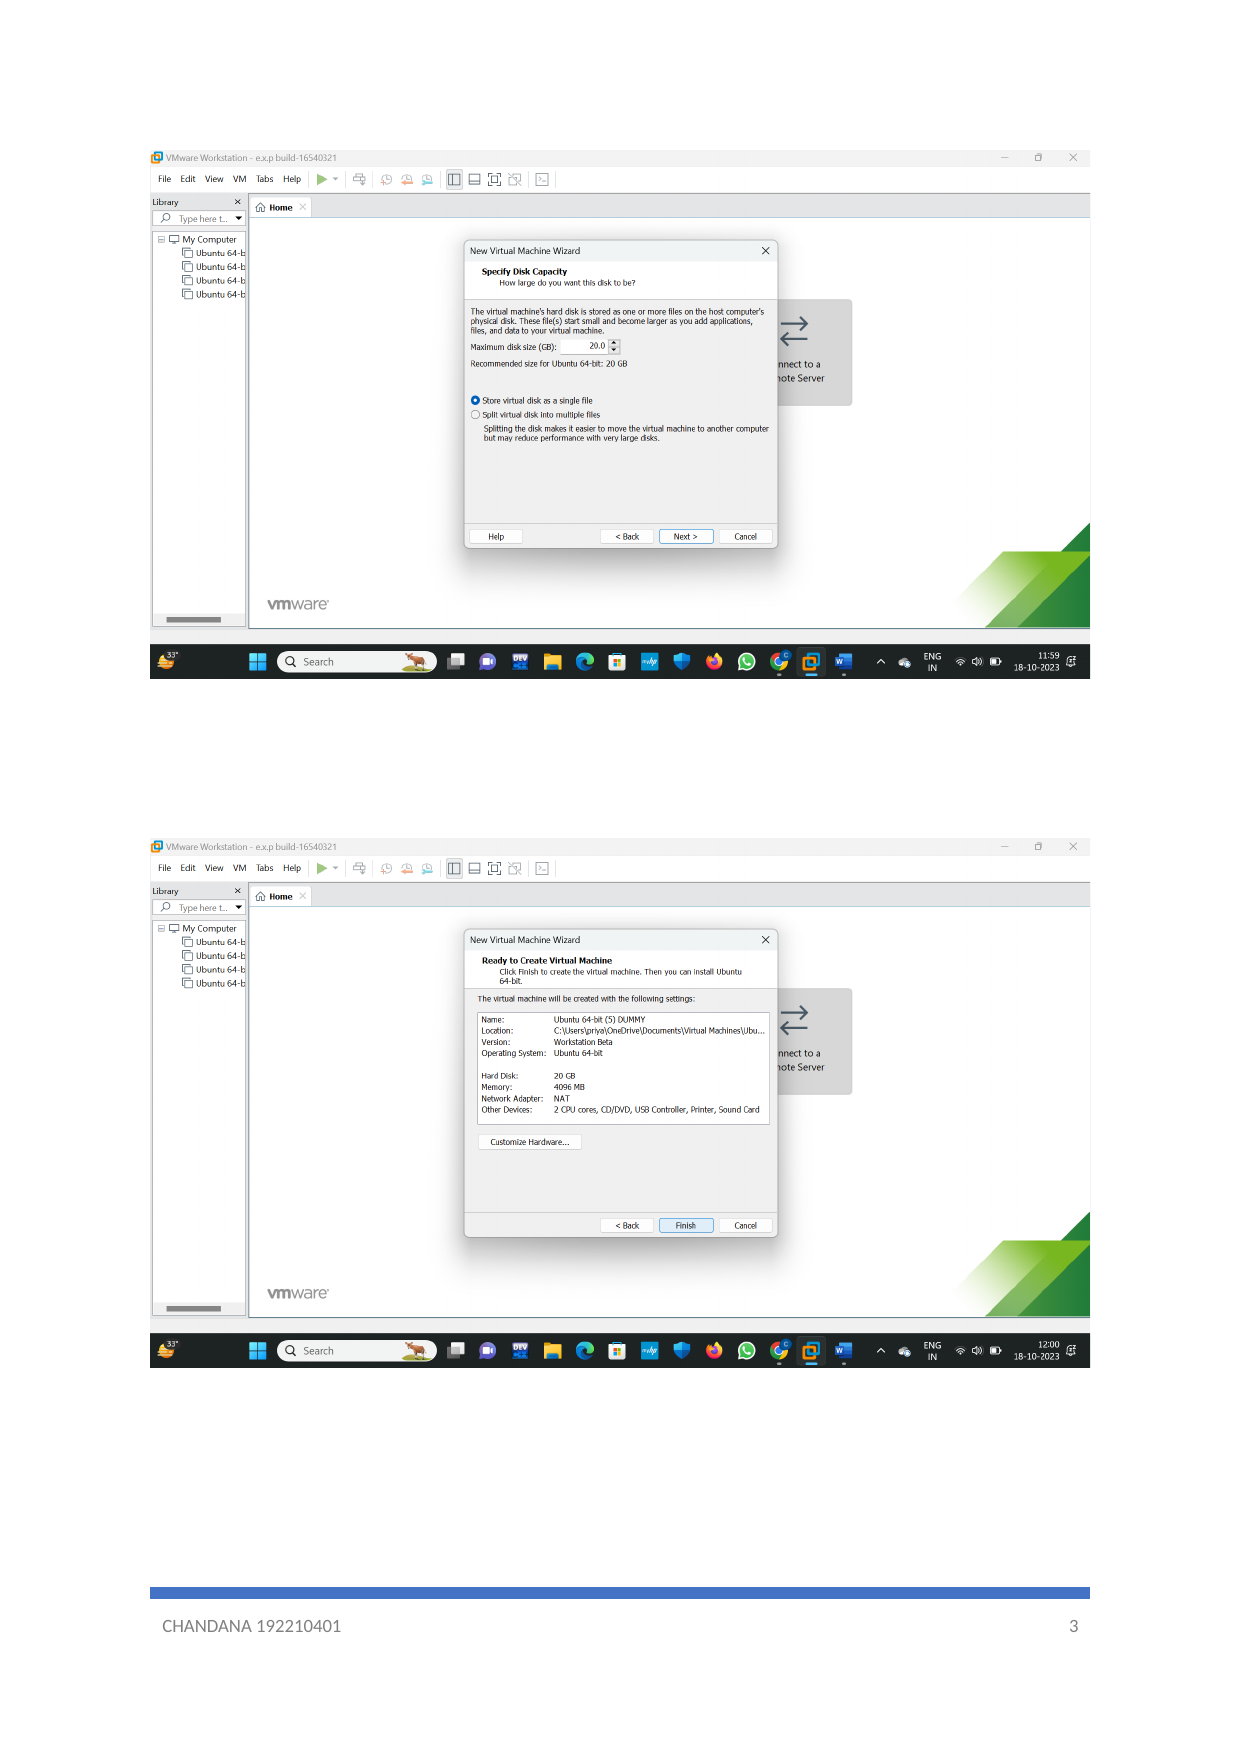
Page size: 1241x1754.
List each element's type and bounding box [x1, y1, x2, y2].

picture [150, 150, 1091, 679]
picture [150, 838, 1091, 1368]
